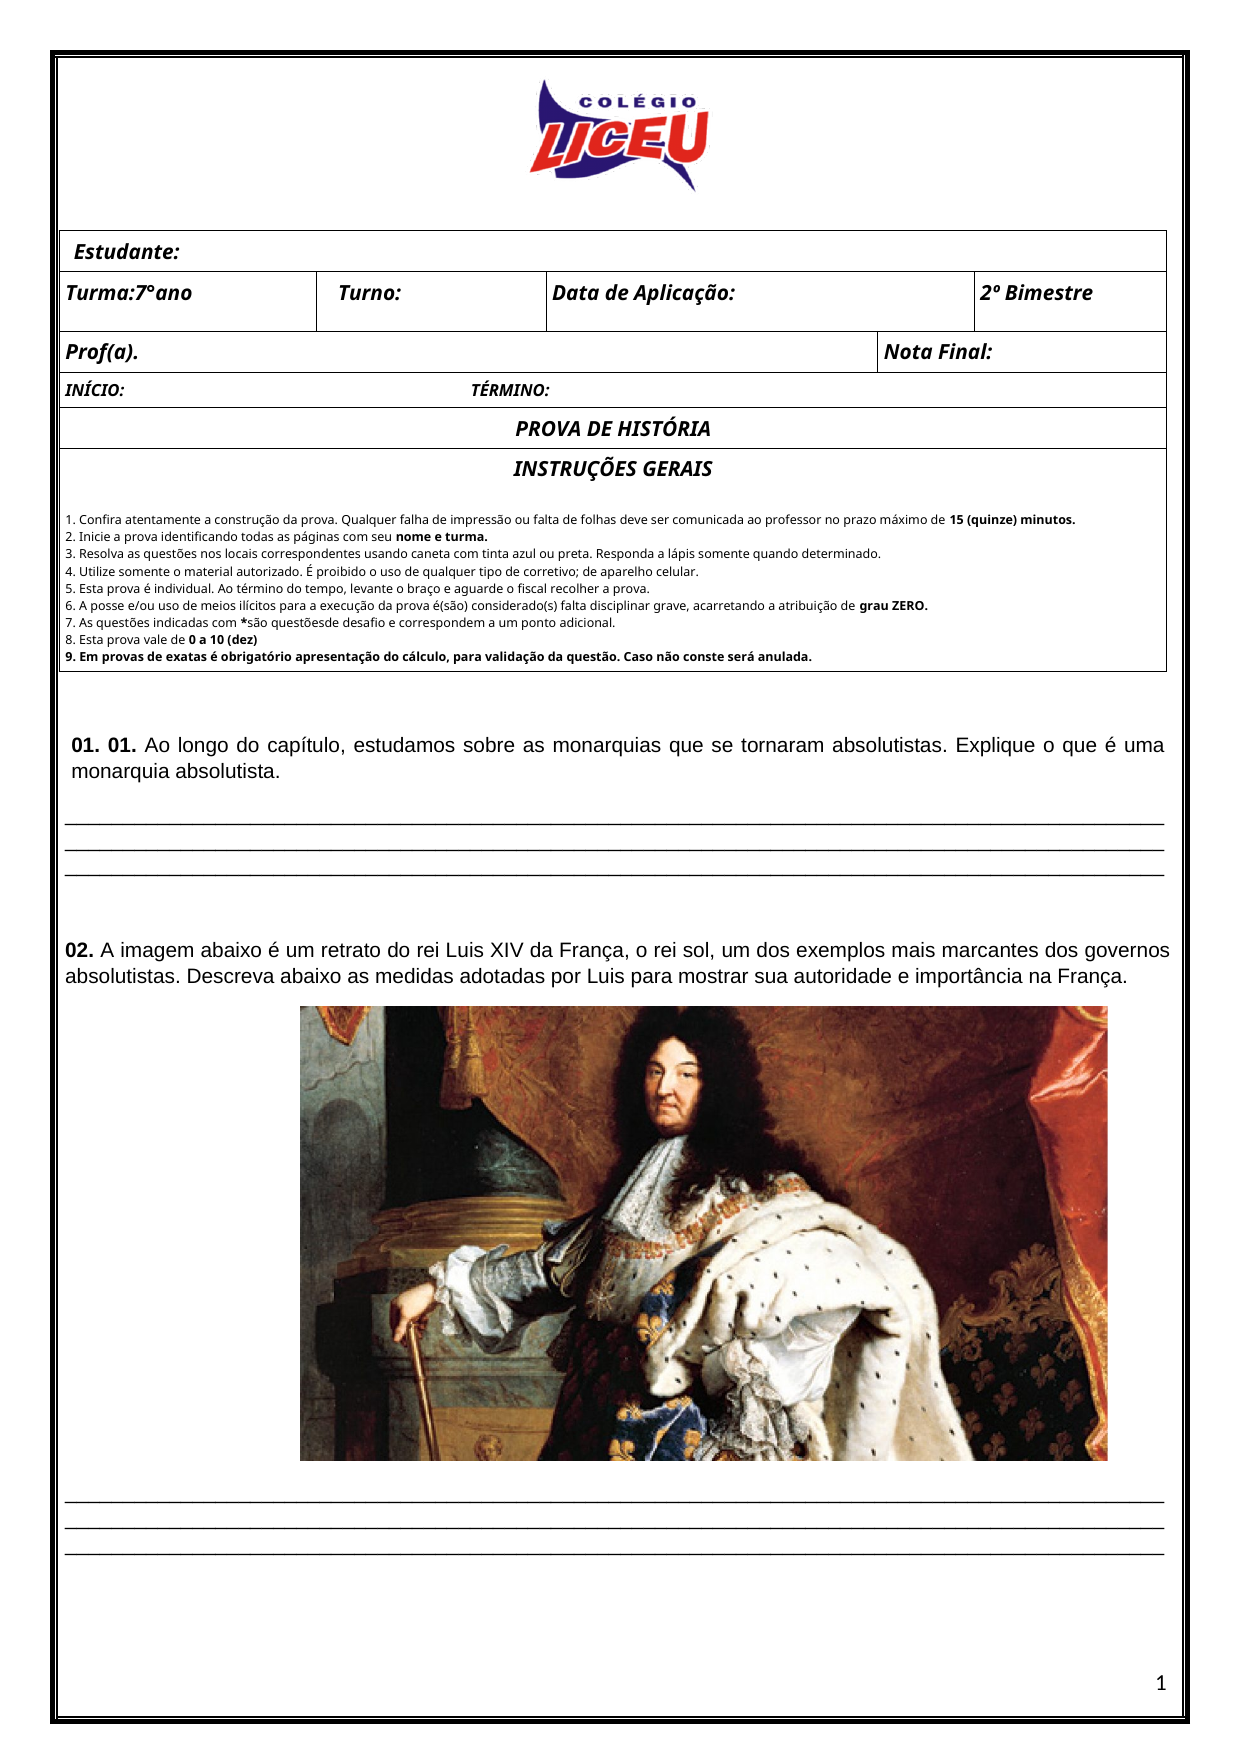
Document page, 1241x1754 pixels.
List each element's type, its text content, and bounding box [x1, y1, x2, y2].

table_cell Turma:7°ano [60, 272, 316, 331]
table_cell INSTRUÇÕES GERAIS 1. Confira atentamente a construção da prova. Qualquer falha de impressão ou falta de folhas deve ser comunicada ao professor no prazo máximo de 15 (quinze) minutos. 2. Inicie a prova identificando todas as páginas com seu nome e turma. 3. Resolva as questões nos locais correspondentes usando caneta com tinta azul ou preta. Responda a lápis somente quando determinado. 4. Utilize somente o material autorizado. É proibido o uso de qualquer tipo de corretivo; de aparelho celular. 5. Esta prova é individual. Ao término do tempo, levante o braço e aguarde o fiscal recolher a prova. 6. A posse e/ou uso de meios ilícitos para a execução da prova é(são) considerado(s) falta disciplinar grave, acarretando a atribuição de grau ZERO. 7. As questões indicadas com *são questõesde desafio e correspondem a um ponto adicional. 8. Esta prova vale de 0 a 10 (dez) 9. Em provas de exatas é obrigatório apresentação do cálculo, para validação da questão. Caso não conste será anulada. [60, 449, 1166, 671]
table_cell PROVA DE HISTÓRIA [60, 408, 1166, 448]
table_cell Turno: [317, 272, 546, 331]
table_cell 2º Bimestre [975, 272, 1166, 331]
table_cell Nota Final: [878, 332, 1166, 372]
table_cell Prof(a). [60, 332, 877, 372]
table_header Estudante: [60, 231, 1166, 271]
text 01. 01. Ao longo do capítulo, estudamos sobre as monarquias que se tornaram absolutistas. Explique o que é uma monarquia absolutista. [71, 733, 1167, 783]
table_cell INÍCIO: TÉRMINO: [60, 373, 1166, 407]
text 02. A imagem abaixo é um retrato do rei Luis XIV da França, o rei sol, um dos exemplos mais marcantes dos governos absolutistas. Descreva abaixo as medidas adotadas por Luis para mostrar sua autoridade e importância na França. [65, 938, 1172, 988]
picture [300, 1006, 1108, 1461]
table_cell Data de Aplicação: [547, 272, 974, 331]
picture [519, 70, 719, 196]
